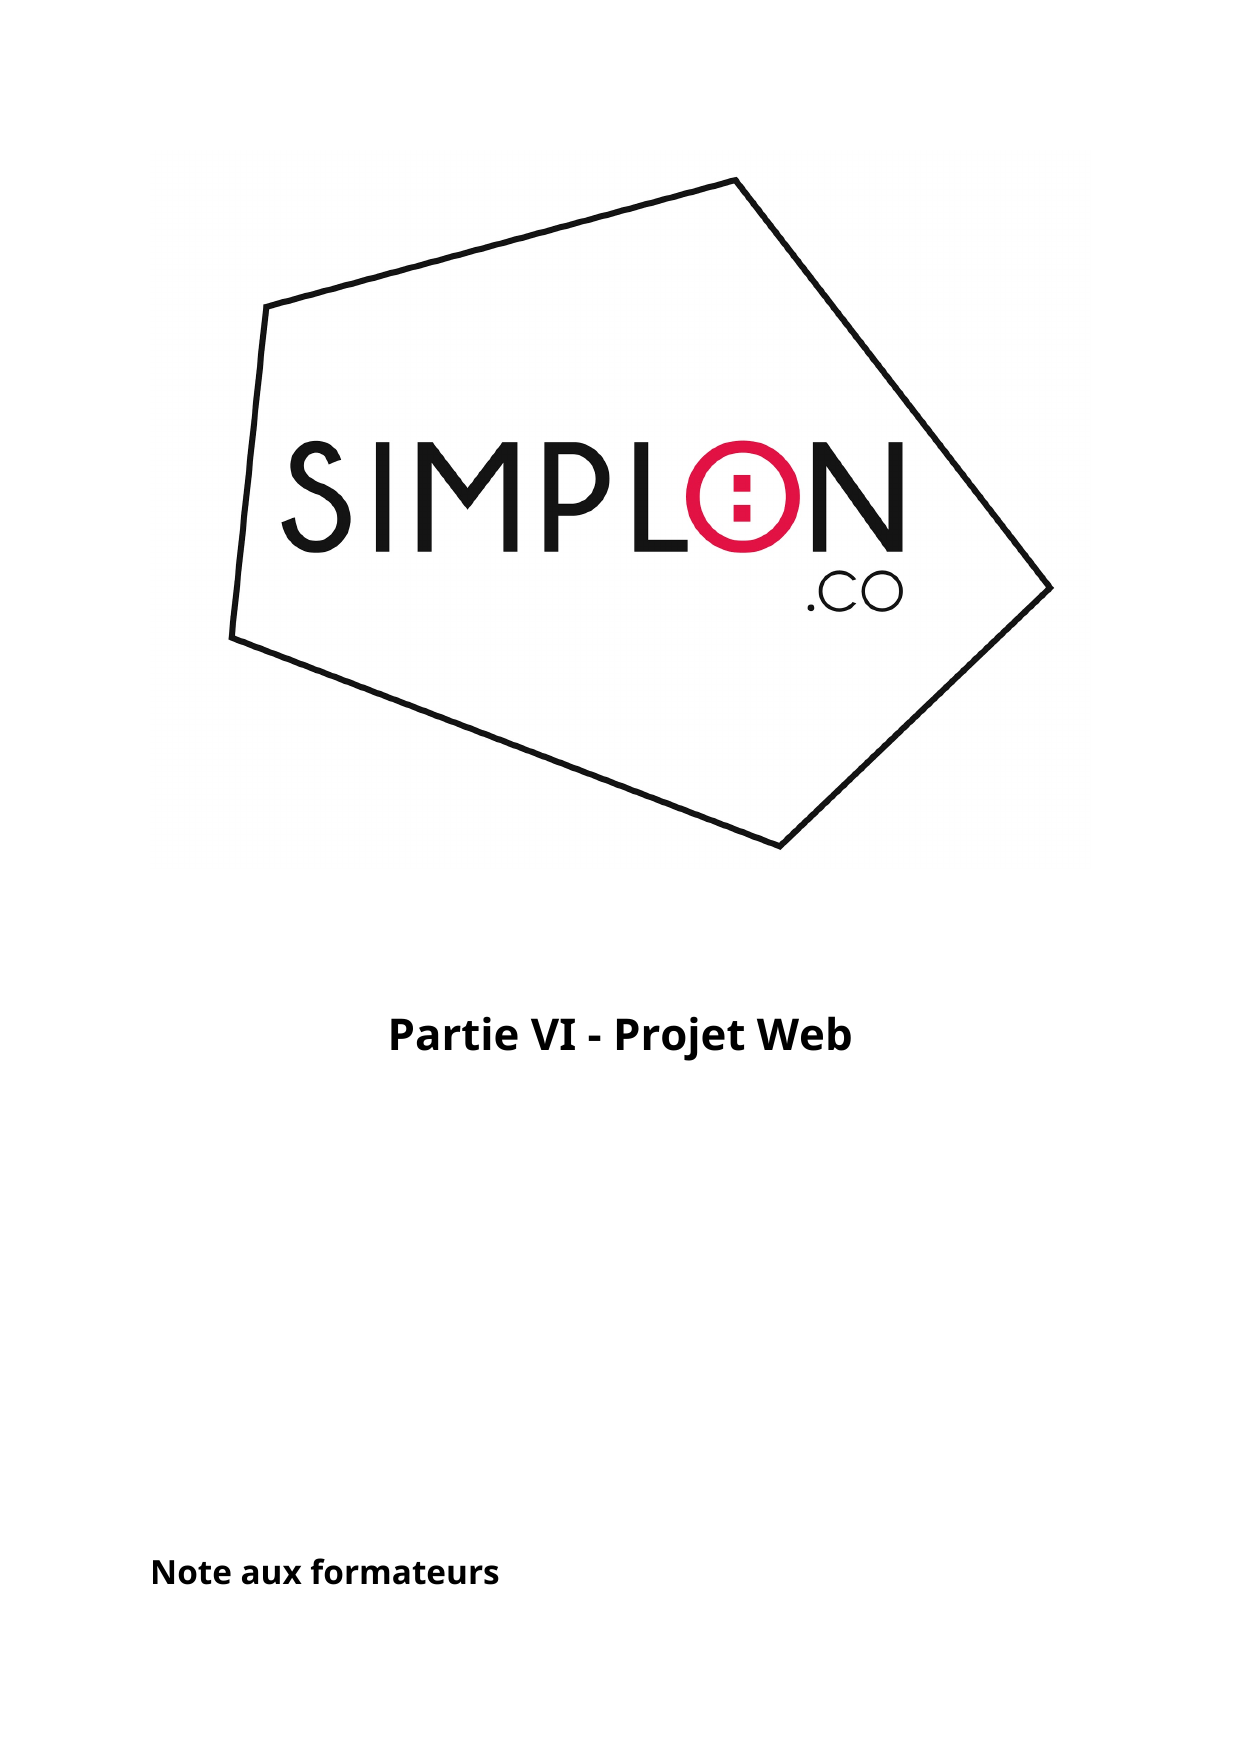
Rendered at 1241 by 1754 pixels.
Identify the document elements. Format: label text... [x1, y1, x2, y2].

picture [150, 150, 1091, 869]
title Partie VI - Projet Web [150, 1004, 1090, 1063]
text Note aux formateurs [150, 1549, 1090, 1594]
